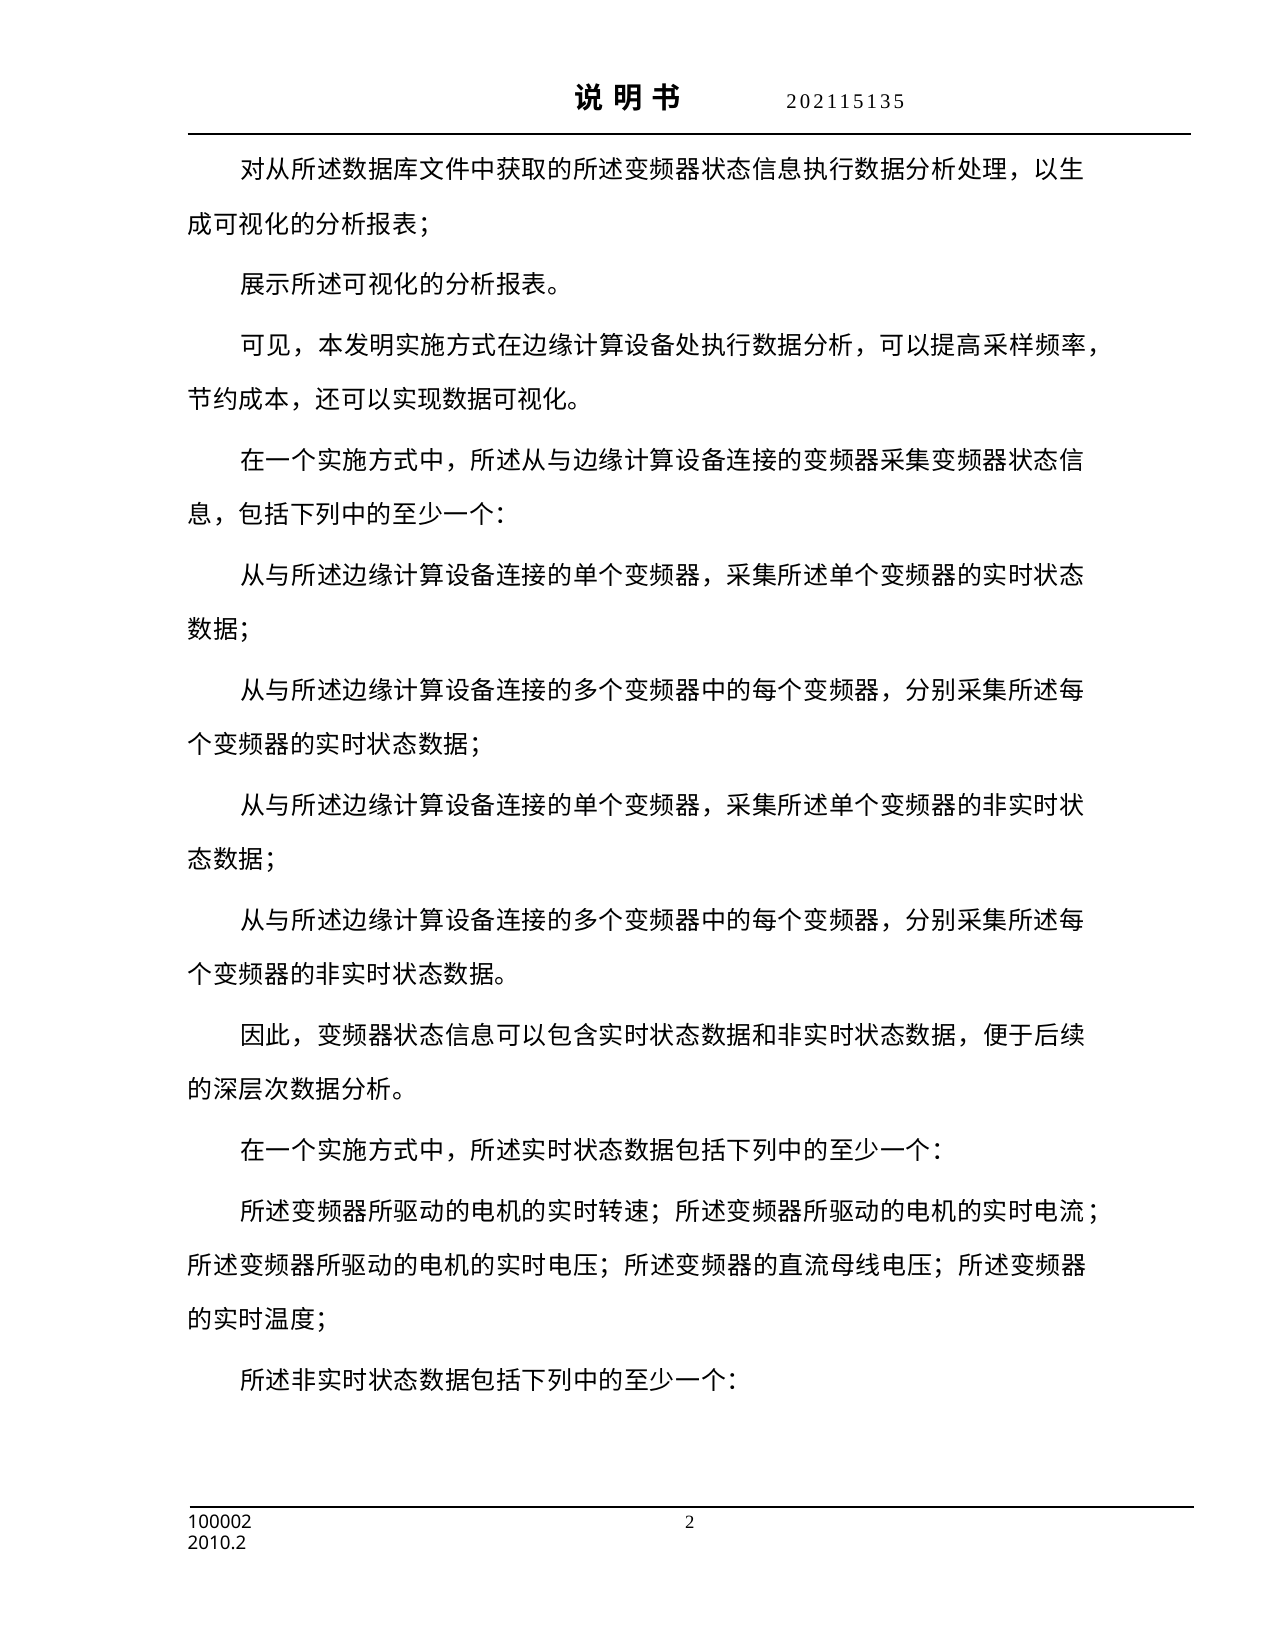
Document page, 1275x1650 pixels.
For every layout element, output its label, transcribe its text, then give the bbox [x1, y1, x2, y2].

text 展示所述可视化的分析报表。 [187, 265, 1087, 301]
text 从与所述边缘计算设备连接的单个变频器，采集所述单个变频器的实时状态数据； [187, 556, 1087, 646]
text 对从所述数据库文件中获取的所述变频器状态信息执行数据分析处理，以生成可视化的分析报表； [187, 150, 1087, 241]
text 因此，变频器状态信息可以包含实时状态数据和非实时状态数据，便于后续的深层次数据分析。 [187, 1016, 1087, 1106]
text 可见，本发明实施方式在边缘计算设备处执行数据分析，可以提高采样频率，节约成本，还可以实现数据可视化。 [187, 326, 1087, 416]
text 在一个实施方式中，所述实时状态数据包括下列中的至少一个： [187, 1131, 1087, 1167]
text 所述非实时状态数据包括下列中的至少一个： [187, 1361, 1087, 1397]
text 在一个实施方式中，所述从与边缘计算设备连接的变频器采集变频器状态信息，包括下列中的至少一个： [187, 441, 1087, 531]
text 从与所述边缘计算设备连接的多个变频器中的每个变频器，分别采集所述每个变频器的实时状态数据； [187, 671, 1087, 761]
text 从与所述边缘计算设备连接的多个变频器中的每个变频器，分别采集所述每个变频器的非实时状态数据。 [187, 901, 1087, 991]
text 所述变频器所驱动的电机的实时转速；所述变频器所驱动的电机的实时电流；所述变频器所驱动的电机的实时电压；所述变频器的直流母线电压；所述变频器的实时温度； [187, 1191, 1087, 1336]
text 从与所述边缘计算设备连接的单个变频器，采集所述单个变频器的非实时状态数据； [187, 786, 1087, 876]
